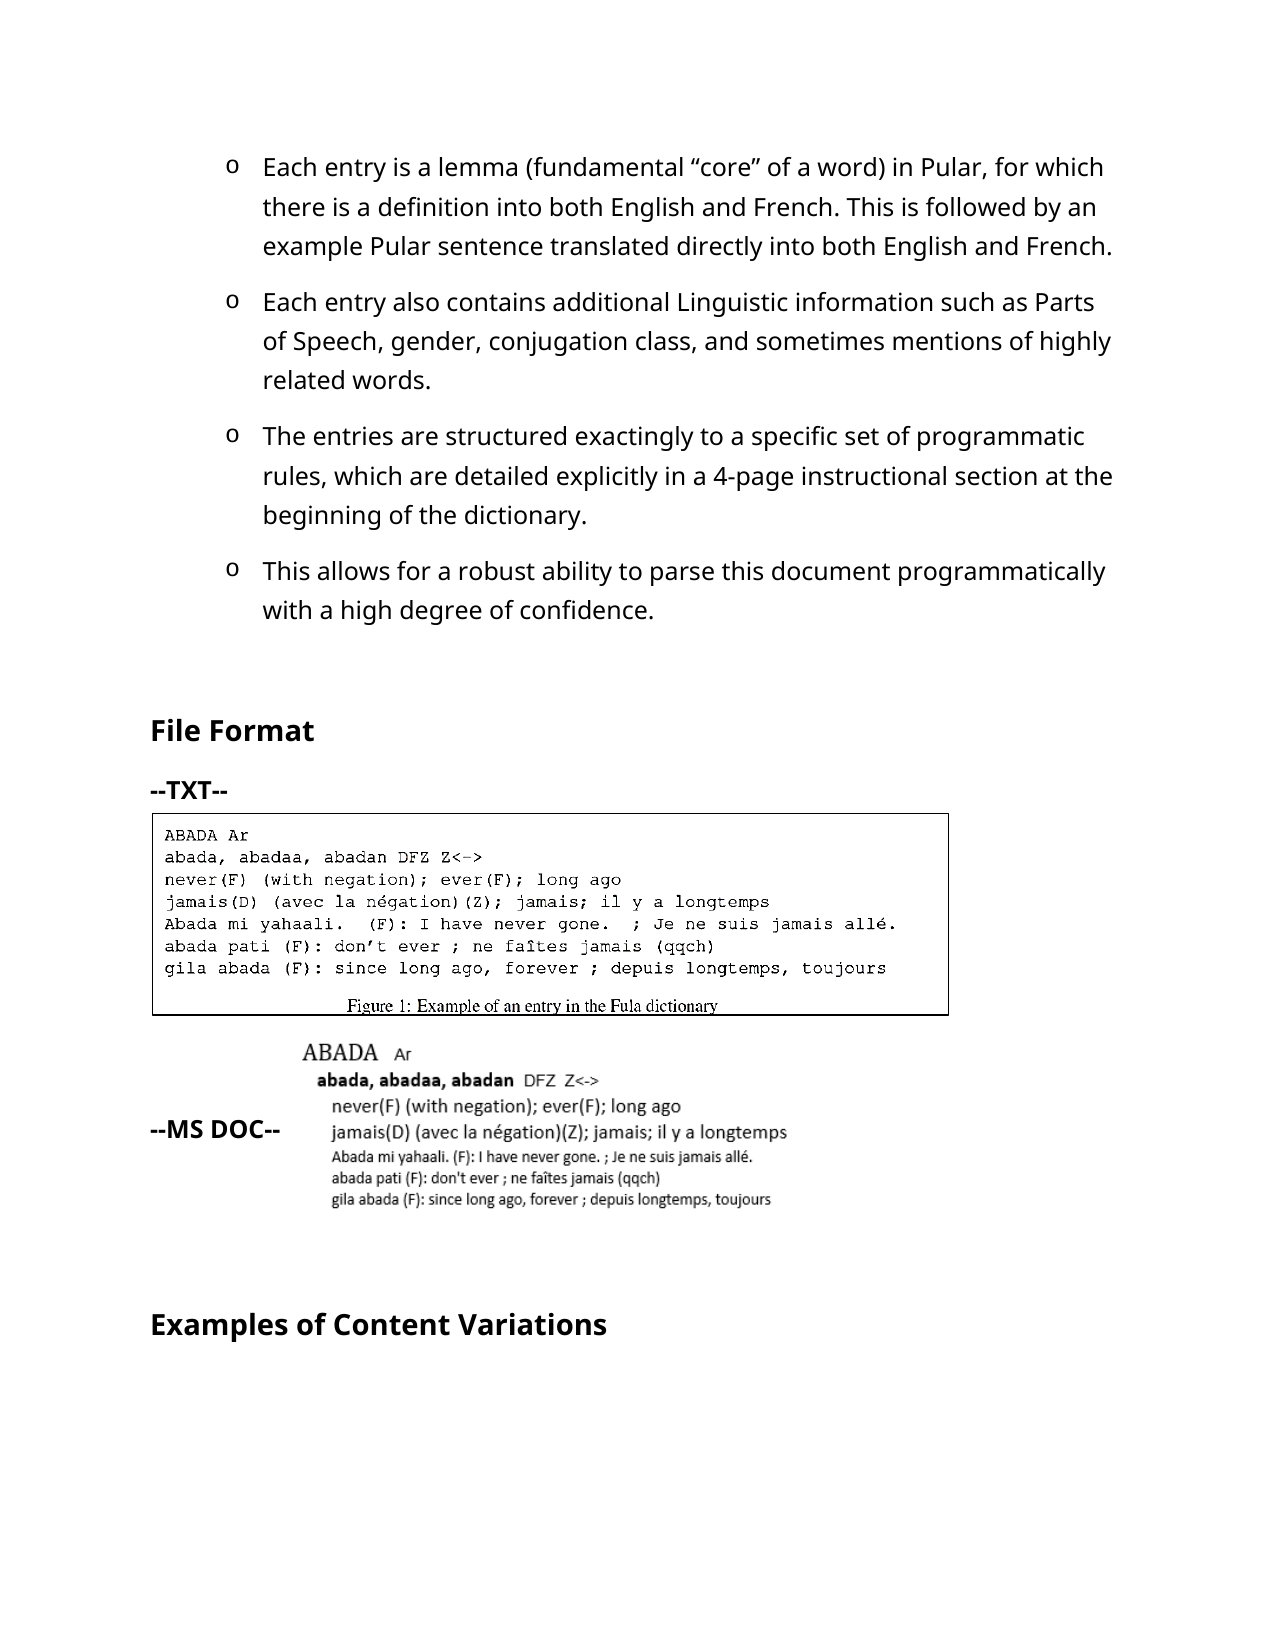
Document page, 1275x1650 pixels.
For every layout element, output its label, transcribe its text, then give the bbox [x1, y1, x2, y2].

list The entries are structured exactingly to a specific set of programmatic rules, which are detailed explicitly in a 4-page instructional section at the beginning of the dictionary. [225, 419, 1125, 531]
list Each entry is a lemma (fundamental “core” of a word) in Pular, for which there is a definition into both English and French. This is followed by an example Pular sentence translated directly into both English and French. [225, 150, 1125, 263]
list This allows for a robust ability to parse this document programmatically with a high degree of confidence. [225, 553, 1125, 627]
list Each entry also contains additional Linguistic information such as Parts of Speech, gender, conjugation class, and sometimes mentions of highly related words. [225, 284, 1125, 397]
text File Format [150, 711, 1125, 750]
picture [300, 1038, 803, 1213]
picture [153, 814, 948, 1014]
text Examples of Content Variations [150, 1304, 1125, 1343]
